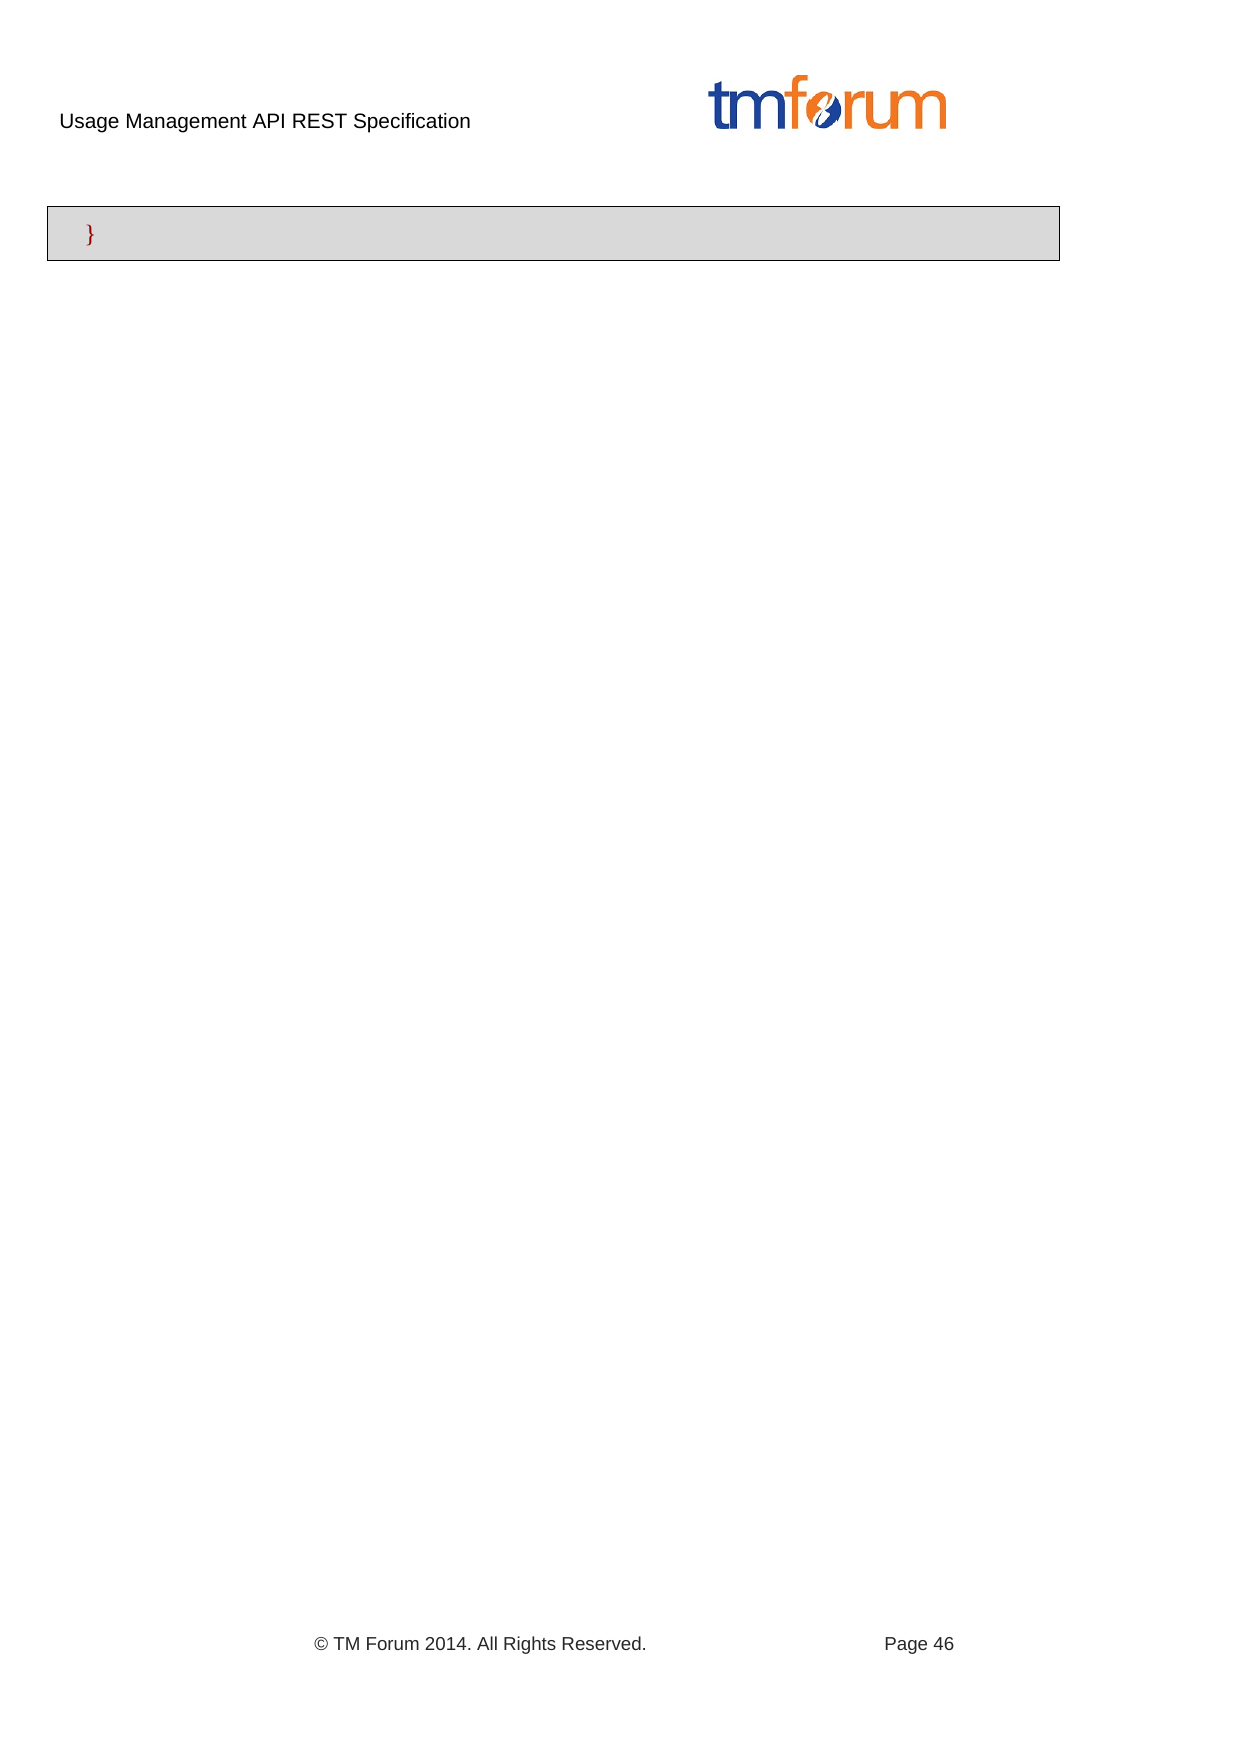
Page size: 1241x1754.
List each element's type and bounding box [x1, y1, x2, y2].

picture [708, 75, 946, 129]
table_cell [48, 207, 1059, 260]
